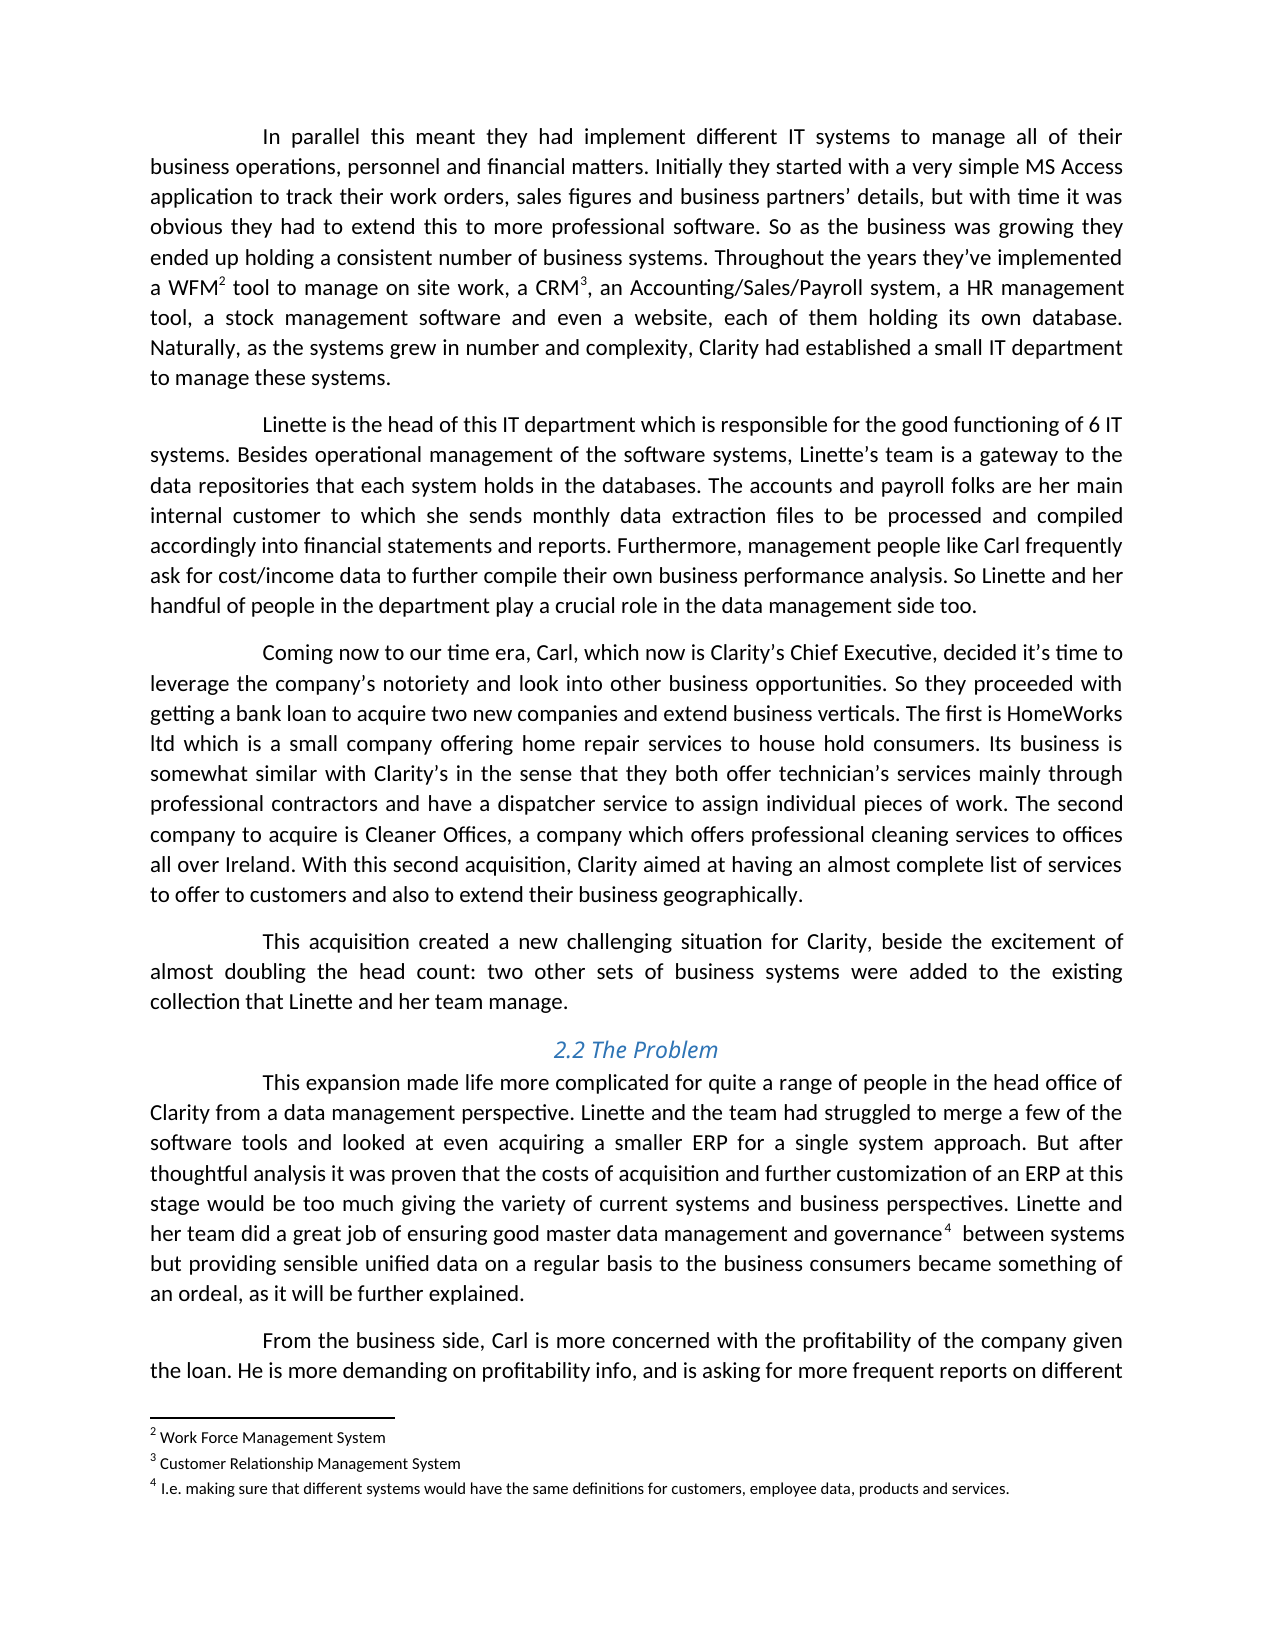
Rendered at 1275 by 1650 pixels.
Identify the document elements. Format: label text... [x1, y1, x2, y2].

text This expansion made life more complicated for quite a range of people in the head office of Clarity from a data management perspective. Linette and the team had struggled to merge a few of the software tools and looked at even acquiring a smaller ERP for a single system approach. But after thoughtful analysis it was proven that the costs of acquisition and further customization of an ERP at this stage would be too much giving the variety of current systems and business perspectives. Linette and her team did a great job of ensuring good master data management and governance between systems but providing sensible unified data on a regular basis to the business consumers became something of an ordeal, as it will be further explained. [150, 1068, 1125, 1308]
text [150, 1326, 1125, 1385]
text This acquisition created a new challenging situation for Clarity, beside the excitement of almost doubling the head count: two other sets of business systems were added to the existing collection that Linette and her team manage. [150, 927, 1125, 1016]
text In parallel this meant they had implement different IT systems to manage all of their business operations, personnel and financial matters. Initially they started with a very simple MS Access application to track their work orders, sales figures and business partners’ details, but with time it was obvious they had to extend this to more professional software. So as the business was growing they ended up holding a consistent number of business systems. Throughout the years they’ve implemented a WFM tool to manage on site work, a CRM, an Accounting/Sales/Payroll system, a HR management tool, a stock management software and even a website, each of them holding its own database. Naturally, as the systems grew in number and complexity, Clarity had established a small IT department to manage these systems. [150, 122, 1125, 392]
text Coming now to our time era, Carl, which now is Clarity’s Chief Executive, decided it’s time to leverage the company’s notoriety and look into other business opportunities. So they proceeded with getting a bank loan to acquire two new companies and extend business verticals. The first is HomeWorks ltd which is a small company offering home repair services to house hold consumers. Its business is somewhat similar with Clarity’s in the sense that they both offer technician’s services mainly through professional contractors and have a dispatcher service to assign individual pieces of work. The second company to acquire is Cleaner Offices, a company which offers professional cleaning services to offices all over Ireland. With this second acquisition, Clarity aimed at having an almost complete list of services to offer to customers and also to extend their business geographically. [150, 638, 1125, 908]
subtitle 2.2 The Problem [150, 1034, 1125, 1066]
text Linette is the head of this IT department which is responsible for the good functioning of 6 IT systems. Besides operational management of the software systems, Linette’s team is a gateway to the data repositories that each system holds in the databases. The accounts and payroll folks are her main internal customer to which she sends monthly data extraction files to be processed and compiled accordingly into financial statements and reports. Furthermore, management people like Carl frequently ask for cost/income data to further compile their own business performance analysis. So Linette and her handful of people in the department play a crucial role in the data management side too. [150, 410, 1125, 620]
